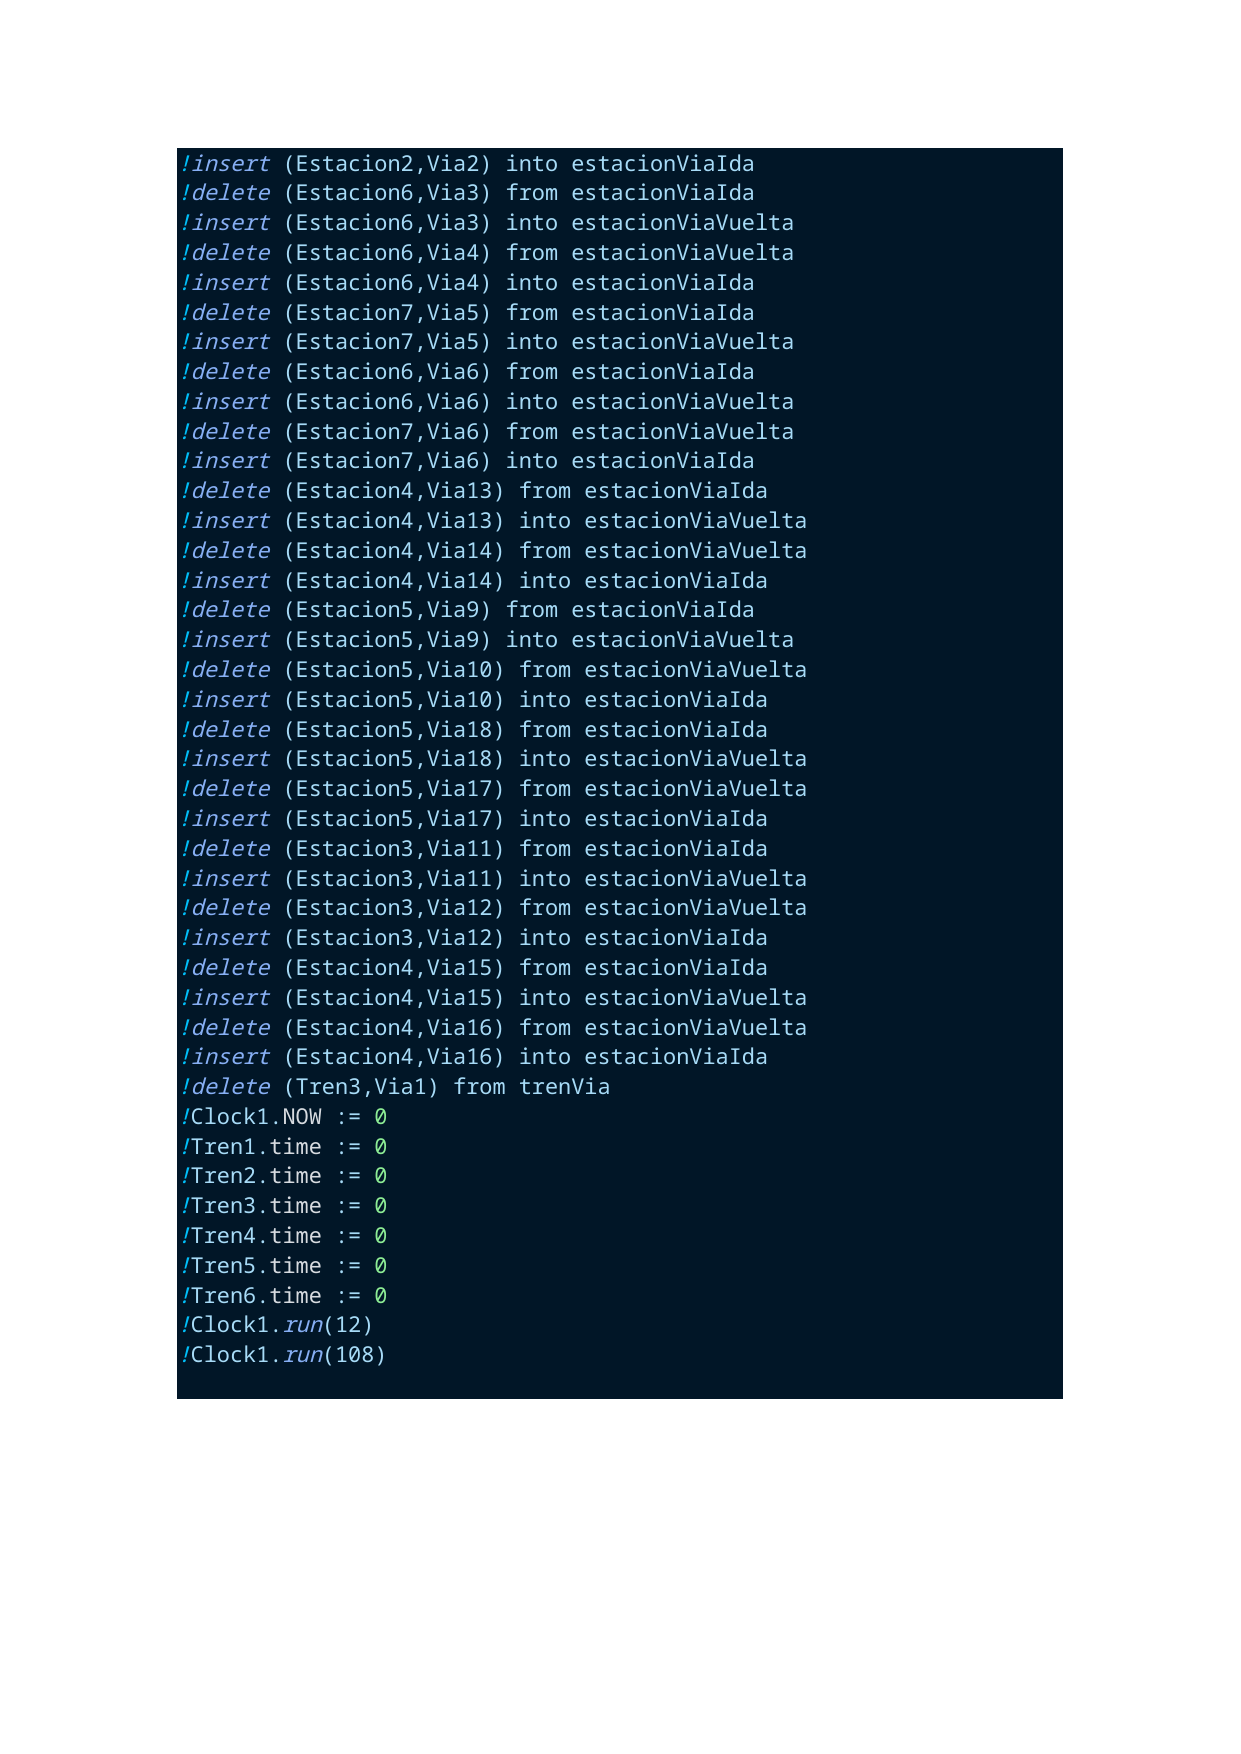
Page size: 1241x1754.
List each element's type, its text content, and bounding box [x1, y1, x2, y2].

text !insert (Estacion6,Via4) into estacionViaIda [177, 267, 1063, 297]
text !insert (Estacion3,Via12) into estacionViaIda [177, 922, 1063, 952]
text !insert (Estacion4,Via15) into estacionViaVuelta [177, 982, 1063, 1012]
text !delete (Estacion6,Via4) from estacionViaVuelta [177, 237, 1063, 267]
text !delete (Estacion3,Via11) from estacionViaIda [177, 833, 1063, 863]
text !insert (Estacion5,Via10) into estacionViaIda [177, 684, 1063, 714]
text !insert (Estacion6,Via3) into estacionViaVuelta [177, 207, 1063, 237]
text !Clock1.NOW := 0 [177, 1101, 1063, 1131]
text !Clock1.run(12) [177, 1309, 1063, 1339]
text !insert (Estacion2,Via2) into estacionViaIda [177, 148, 1063, 177]
text !delete (Estacion5,Via17) from estacionViaVuelta [177, 773, 1063, 803]
text !Clock1.run(108) [177, 1339, 1063, 1369]
text !delete (Estacion5,Via18) from estacionViaIda [177, 714, 1063, 743]
text !insert (Estacion4,Via14) into estacionViaIda [177, 565, 1063, 594]
text !insert (Estacion5,Via18) into estacionViaVuelta [177, 743, 1063, 773]
text !delete (Estacion3,Via12) from estacionViaVuelta [177, 892, 1063, 922]
text !delete (Tren3,Via1) from trenVia [177, 1071, 1063, 1101]
text !Tren3.time := 0 [177, 1190, 1063, 1220]
text !insert (Estacion4,Via13) into estacionViaVuelta [177, 505, 1063, 535]
text !delete (Estacion5,Via10) from estacionViaVuelta [177, 654, 1063, 684]
text !Tren2.time := 0 [177, 1161, 1063, 1190]
text !delete (Estacion5,Via9) from estacionViaIda [177, 594, 1063, 624]
text !Tren4.time := 0 [177, 1220, 1063, 1250]
text !insert (Estacion5,Via17) into estacionViaIda [177, 803, 1063, 833]
text !delete (Estacion6,Via3) from estacionViaIda [177, 177, 1063, 207]
text !delete (Estacion4,Via15) from estacionViaIda [177, 952, 1063, 982]
text !insert (Estacion7,Via5) into estacionViaVuelta [177, 326, 1063, 356]
text !insert (Estacion6,Via6) into estacionViaVuelta [177, 386, 1063, 416]
text !delete (Estacion4,Via16) from estacionViaVuelta [177, 1012, 1063, 1041]
text !delete (Estacion4,Via14) from estacionViaVuelta [177, 535, 1063, 565]
text !Tren1.time := 0 [177, 1131, 1063, 1161]
text !Tren6.time := 0 [177, 1280, 1063, 1309]
text !insert (Estacion7,Via6) into estacionViaIda [177, 446, 1063, 475]
text !insert (Estacion3,Via11) into estacionViaVuelta [177, 863, 1063, 892]
text !insert (Estacion5,Via9) into estacionViaVuelta [177, 624, 1063, 654]
text !Tren5.time := 0 [177, 1250, 1063, 1280]
text !delete (Estacion4,Via13) from estacionViaIda [177, 475, 1063, 505]
text !insert (Estacion4,Via16) into estacionViaIda [177, 1041, 1063, 1071]
text !delete (Estacion6,Via6) from estacionViaIda [177, 356, 1063, 386]
text !delete (Estacion7,Via5) from estacionViaIda [177, 297, 1063, 326]
text !delete (Estacion7,Via6) from estacionViaVuelta [177, 416, 1063, 446]
